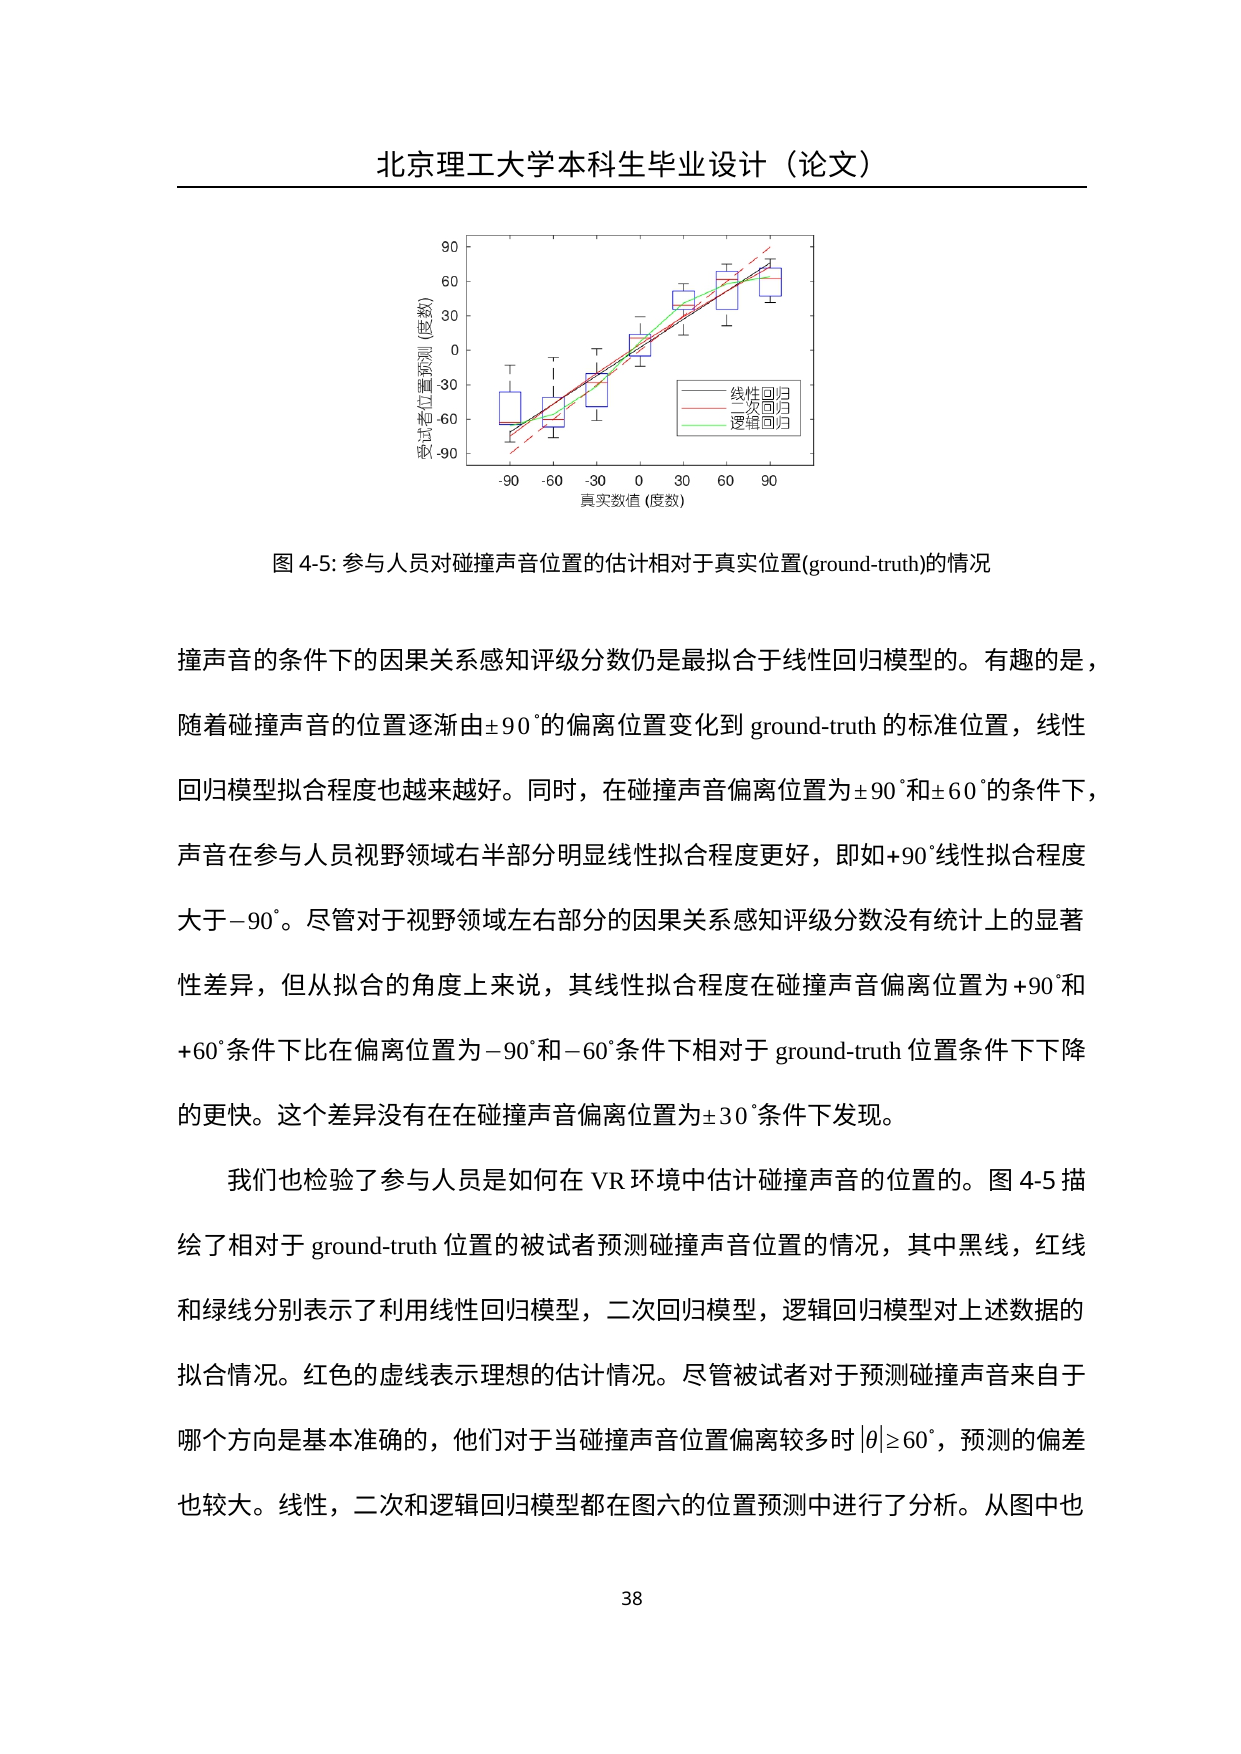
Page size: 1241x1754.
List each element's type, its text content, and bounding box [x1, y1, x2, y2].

picture [408, 213, 856, 512]
text 图4-5: 参与人员对碰撞声音位置的估计相对于真实位置(ground-truth)的情况 [177, 546, 1087, 578]
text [177, 1146, 1087, 1536]
text 撞声音的条件下的因果关系感知评级分数仍是最拟合于线性回归模型的。有趣的是，随着碰撞声音的位置逐渐由的偏离位置变化到ground-truth的标准位置，线性回归模型拟合程度也越来越好。同时，在碰撞声音偏离位置为和的条件下，声音在参与人员视野领域右半部分明显线性拟合程度更好，即如线性拟合程度大于。尽管对于视野领域左右部分的因果关系感知评级分数没有统计上的显著性差异，但从拟合的角度上来说，其线性拟合程度在碰撞声音偏离位置为和条件下比在偏离位置为和条件下相对于ground-truth位置条件下下降的更快。这个差异没有在在碰撞声音偏离位置为条件下发现。 [177, 626, 1087, 1146]
